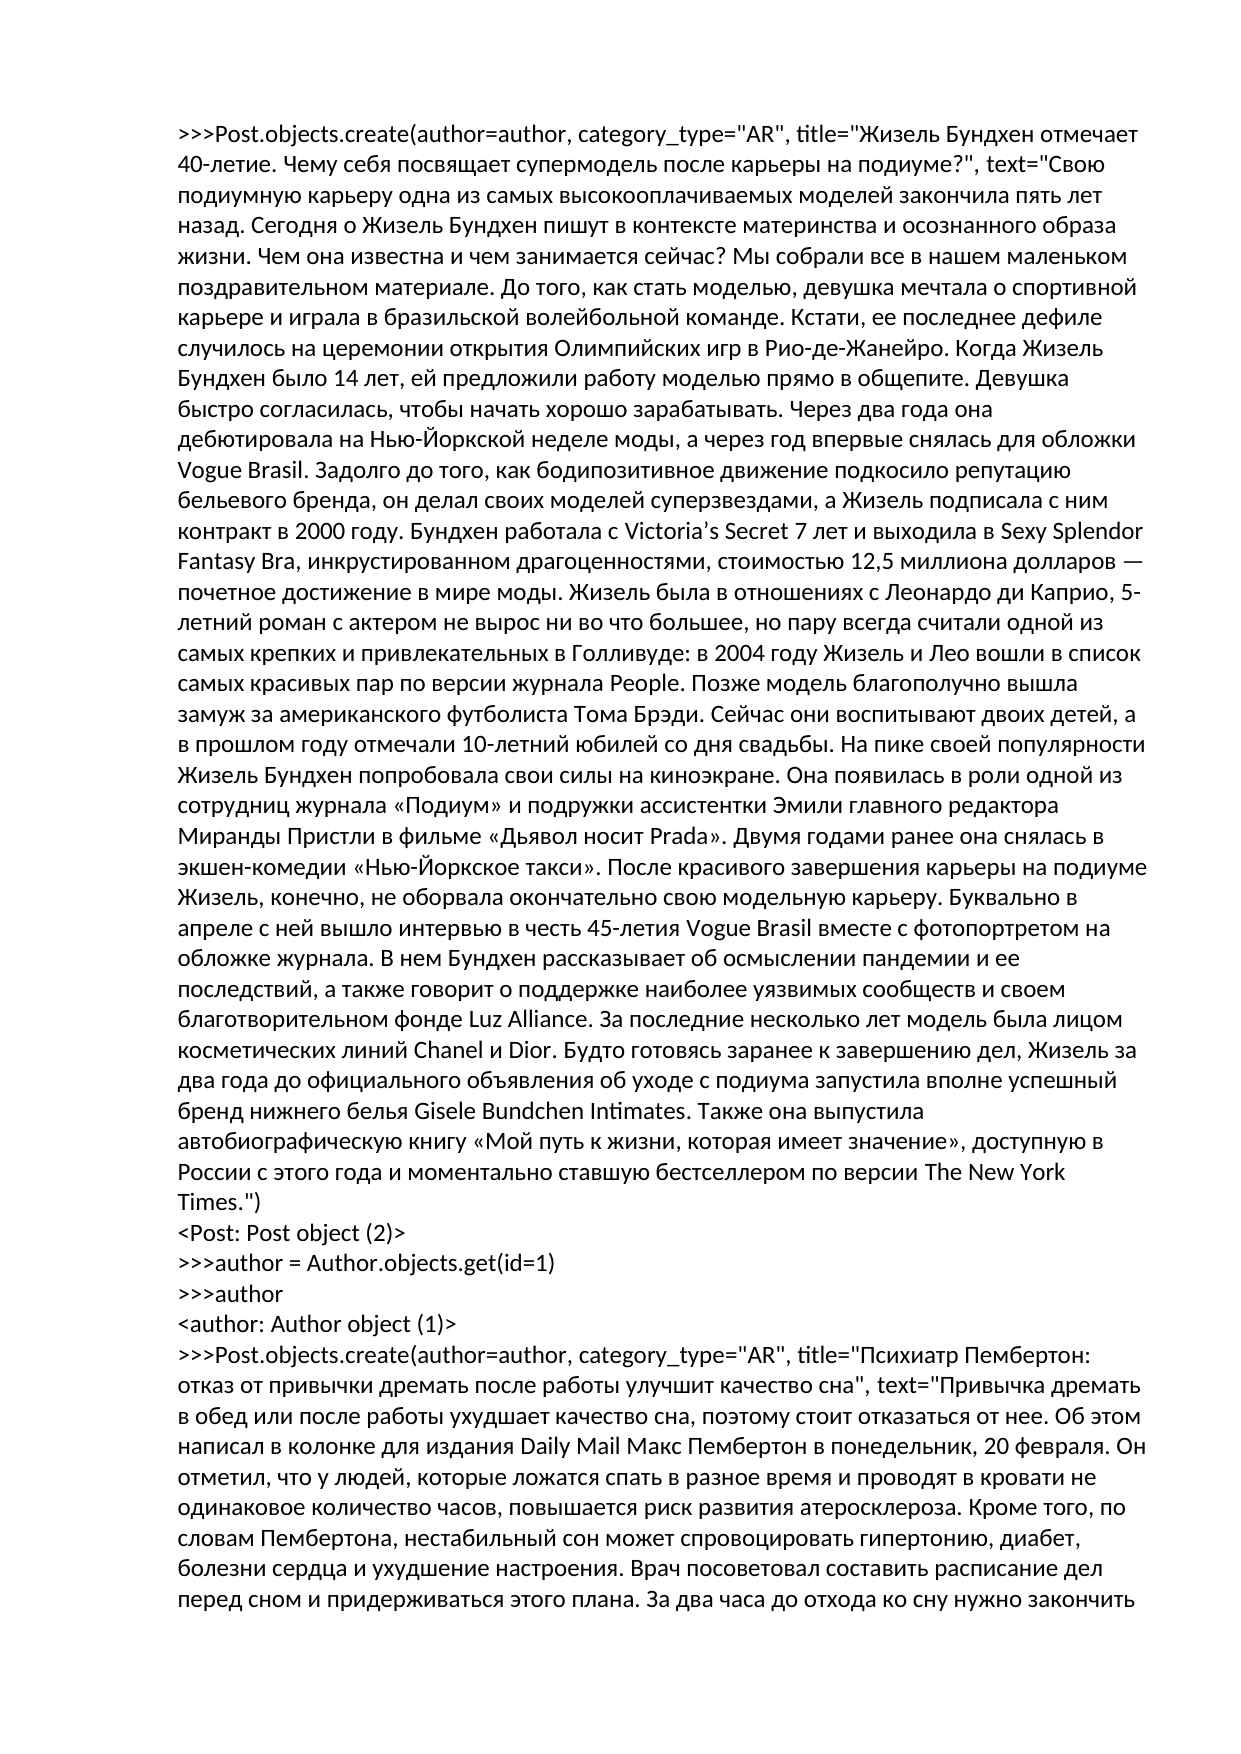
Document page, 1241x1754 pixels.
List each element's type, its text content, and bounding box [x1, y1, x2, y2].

text <author: Author object (1)> [177, 1308, 1152, 1339]
text >>>author [177, 1278, 1152, 1308]
text <Post: Post object (2)> [177, 1217, 1152, 1247]
text >>>Post.objects.create(author=author, category_type="AR", title="Жизель Бундхен отмечает 40-летие. Чему себя посвящает супермодель после карьеры на подиуме?", text="Свою подиумную карьеру одна из самых высокооплачиваемых моделей закончила пять лет назад. Сегодня о Жизель Бундхен пишут в контексте материнства и осознанного образа жизни. Чем она известна и чем занимается сейчас? Мы собрали все в нашем маленьком поздравительном материале. До того, как стать моделью, девушка мечтала о спортивной карьере и играла в бразильской волейбольной команде. Кстати, ее последнее дефиле случилось на церемонии открытия Олимпийских игр в Рио-де-Жанейро. Когда Жизель Бундхен было 14 лет, ей предложили работу моделью прямо в общепите. Девушка быстро согласилась, чтобы начать хорошо зарабатывать. Через два года она дебютировала на Нью-Йоркской неделе моды, а через год впервые снялась для обложки Vogue Brasil. Задолго до того, как бодипозитивное движение подкосило репутацию бельевого бренда, он делал своих моделей суперзвездами, а Жизель подписала с ним контракт в 2000 году. Бундхен работала с Victoria’s Secret 7 лет и выходила в Sexy Splendor Fantasy Bra, инкрустированном драгоценностями, стоимостью 12,5 миллиона долларов — почетное достижение в мире моды. Жизель была в отношениях с Леонардо ди Каприо, 5-летний роман с актером не вырос ни во что большее, но пару всегда считали одной из самых крепких и привлекательных в Голливуде: в 2004 году Жизель и Лео вошли в список самых красивых пар по версии журнала People. Позже модель благополучно вышла замуж за американского футболиста Тома Брэди. Сейчас они воспитывают двоих детей, а в прошлом году отмечали 10-летний юбилей со дня свадьбы. На пике своей популярности Жизель Бундхен попробовала свои силы на киноэкране. Она появилась в роли одной из сотрудниц журнала «Подиум» и подружки ассистентки Эмили главного редактора Миранды Пристли в фильме «Дьявол носит Prada». Двумя годами ранее она снялась в экшен-комедии «Нью-Йоркское такси». После красивого завершения карьеры на подиуме Жизель, конечно, не оборвала окончательно свою модельную карьеру. Буквально в апреле с ней вышло интервью в честь 45-летия Vogue Brasil вместе с фотопортретом на обложке журнала. В нем Бундхен рассказывает об осмыслении пандемии и ее последствий, а также говорит о поддержке наиболее уязвимых сообществ и своем благотворительном фонде Luz Alliance. За последние несколько лет модель была лицом косметических линий Chanel и Dior. Будто готовясь заранее к завершению дел, Жизель за два года до официального объявления об уходе с подиума запустила вполне успешный бренд нижнего белья Gisele Bundchen Intimates. Также она выпустила автобиографическую книгу «Мой путь к жизни, которая имеет значение», доступную в России с этого года и моментально ставшую бестселлером по версии The New York Times.") [177, 118, 1152, 1217]
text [177, 1339, 1152, 1614]
text >>>author = Author.objects.get(id=1) [177, 1247, 1152, 1278]
